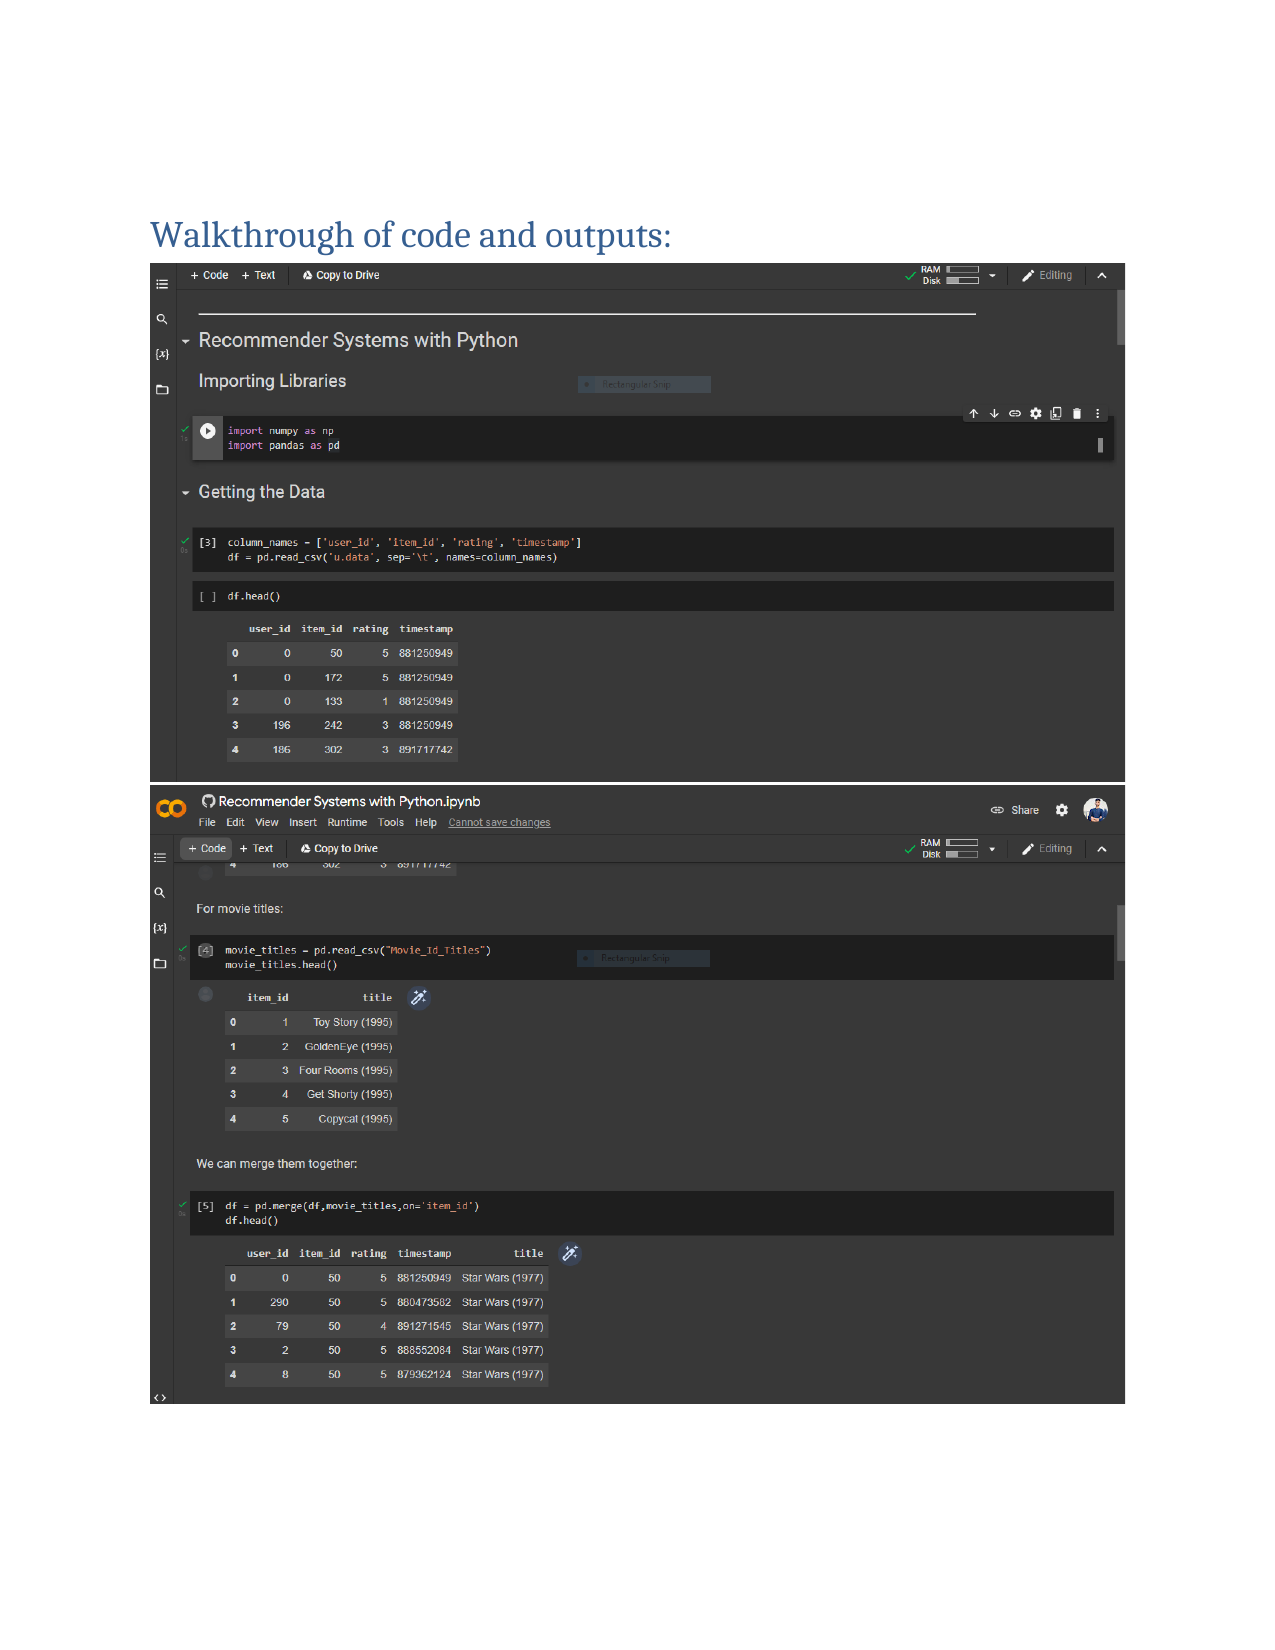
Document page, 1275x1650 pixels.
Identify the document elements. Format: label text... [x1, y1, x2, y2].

subtitle Walkthrough of code and outputs: [150, 213, 1125, 257]
picture [150, 263, 1125, 782]
picture [150, 785, 1125, 1404]
